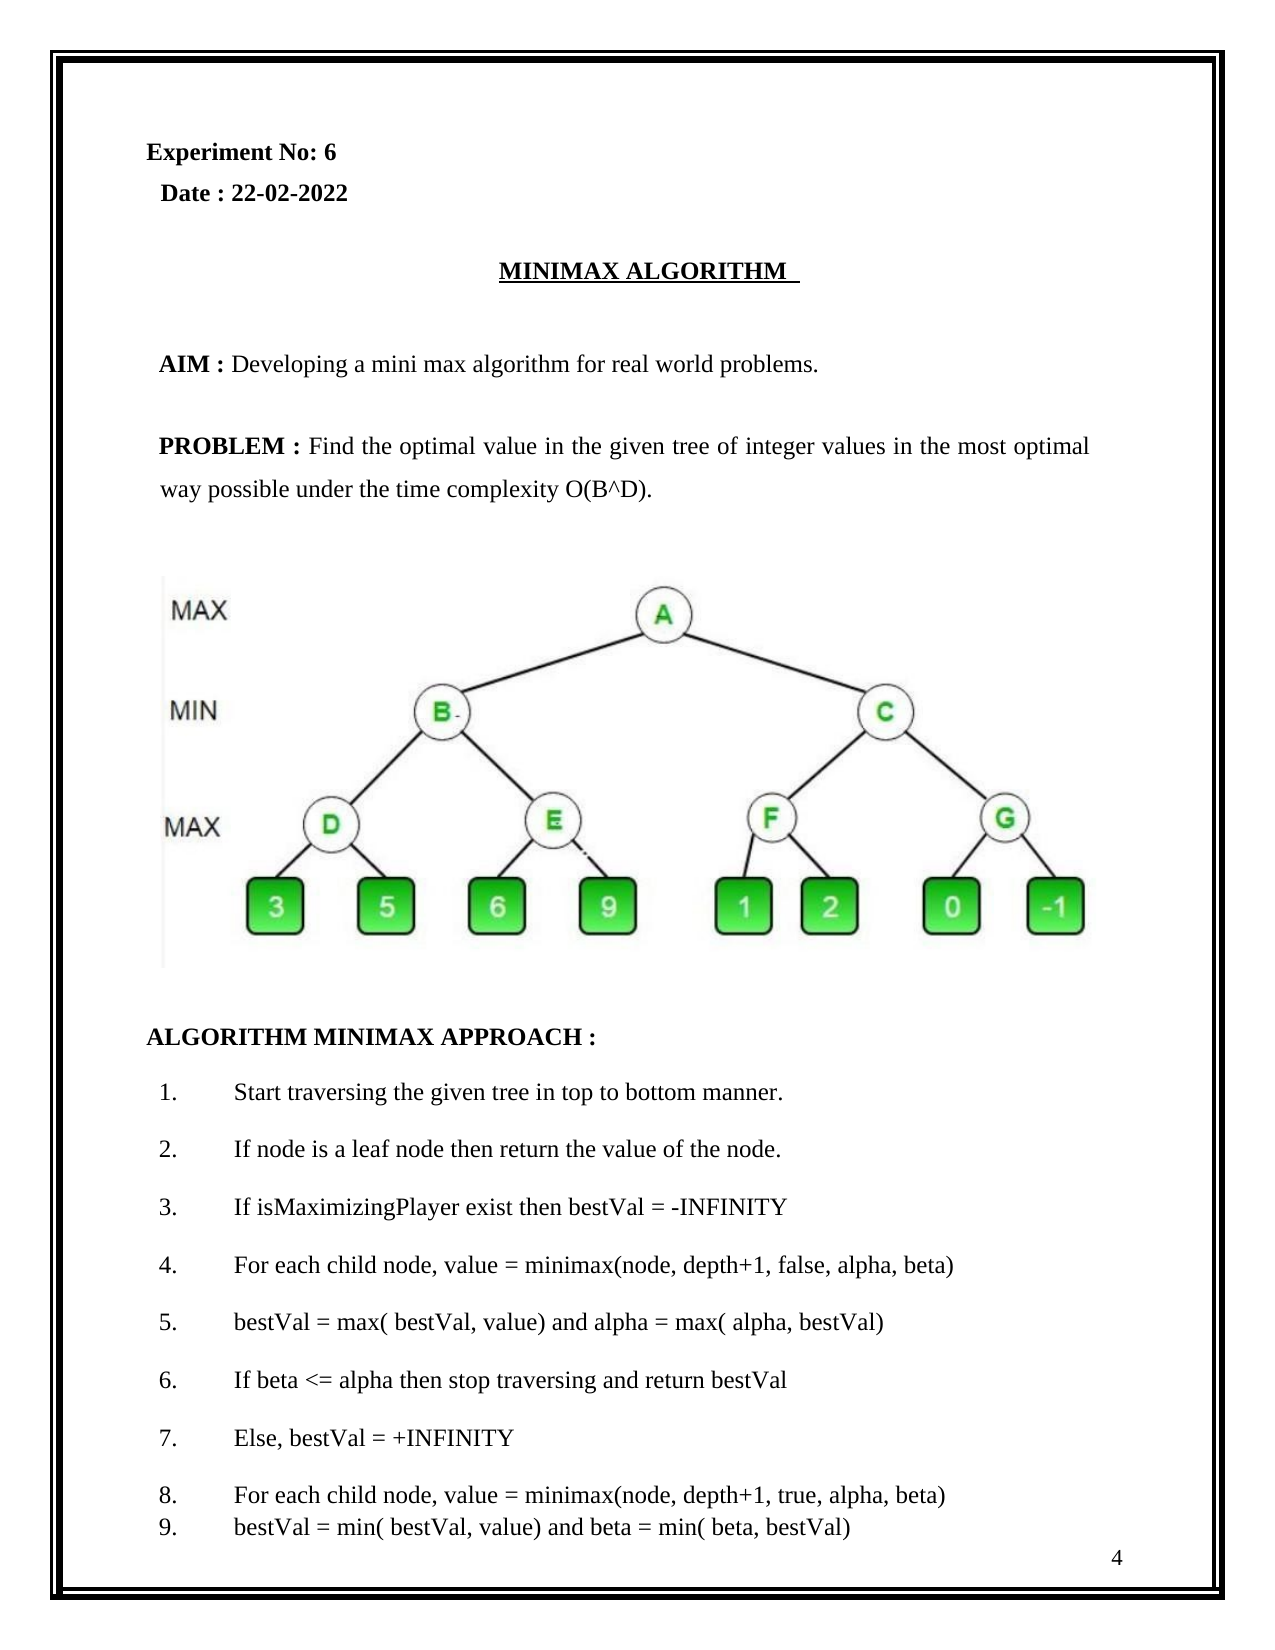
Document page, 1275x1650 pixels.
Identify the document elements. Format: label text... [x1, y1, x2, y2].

list For each child node, value = minimax(node, depth+1, true, alpha, beta) [159, 1481, 1092, 1509]
text Experiment No: 6 [146, 137, 1152, 166]
list bestVal = max( bestVal, value) and alpha = max( alpha, bestVal) [159, 1307, 1092, 1336]
list Else, bestVal = +INFINITY [159, 1423, 1092, 1452]
list If node is a leaf node then return the value of the node. [159, 1134, 1092, 1163]
list If isMaximizingPlayer exist then bestVal = -INFINITY [159, 1192, 1092, 1221]
text MINIMAX ALGORITHM [137, 256, 1148, 285]
list bestVal = min( bestVal, value) and beta = min( beta, bestVal) [159, 1512, 1092, 1541]
text AIM : Developing a mini max algorithm for real world problems. [159, 349, 1092, 378]
text PROBLEM : Find the optimal value in the given tree of integer values in the most optimal way possible under the time complexity O(B^D). [159, 431, 1092, 502]
list Start traversing the given tree in top to bottom manner. [159, 1077, 1092, 1105]
text ALGORITHM MINIMAX APPROACH : [146, 1022, 1152, 1050]
list If beta <= alpha then stop traversing and return bestVal [159, 1365, 1092, 1394]
list For each child node, value = minimax(node, depth+1, false, alpha, beta) [159, 1250, 1092, 1278]
text Date : 22-02-2022 [160, 178, 1152, 207]
picture [160, 576, 1097, 968]
